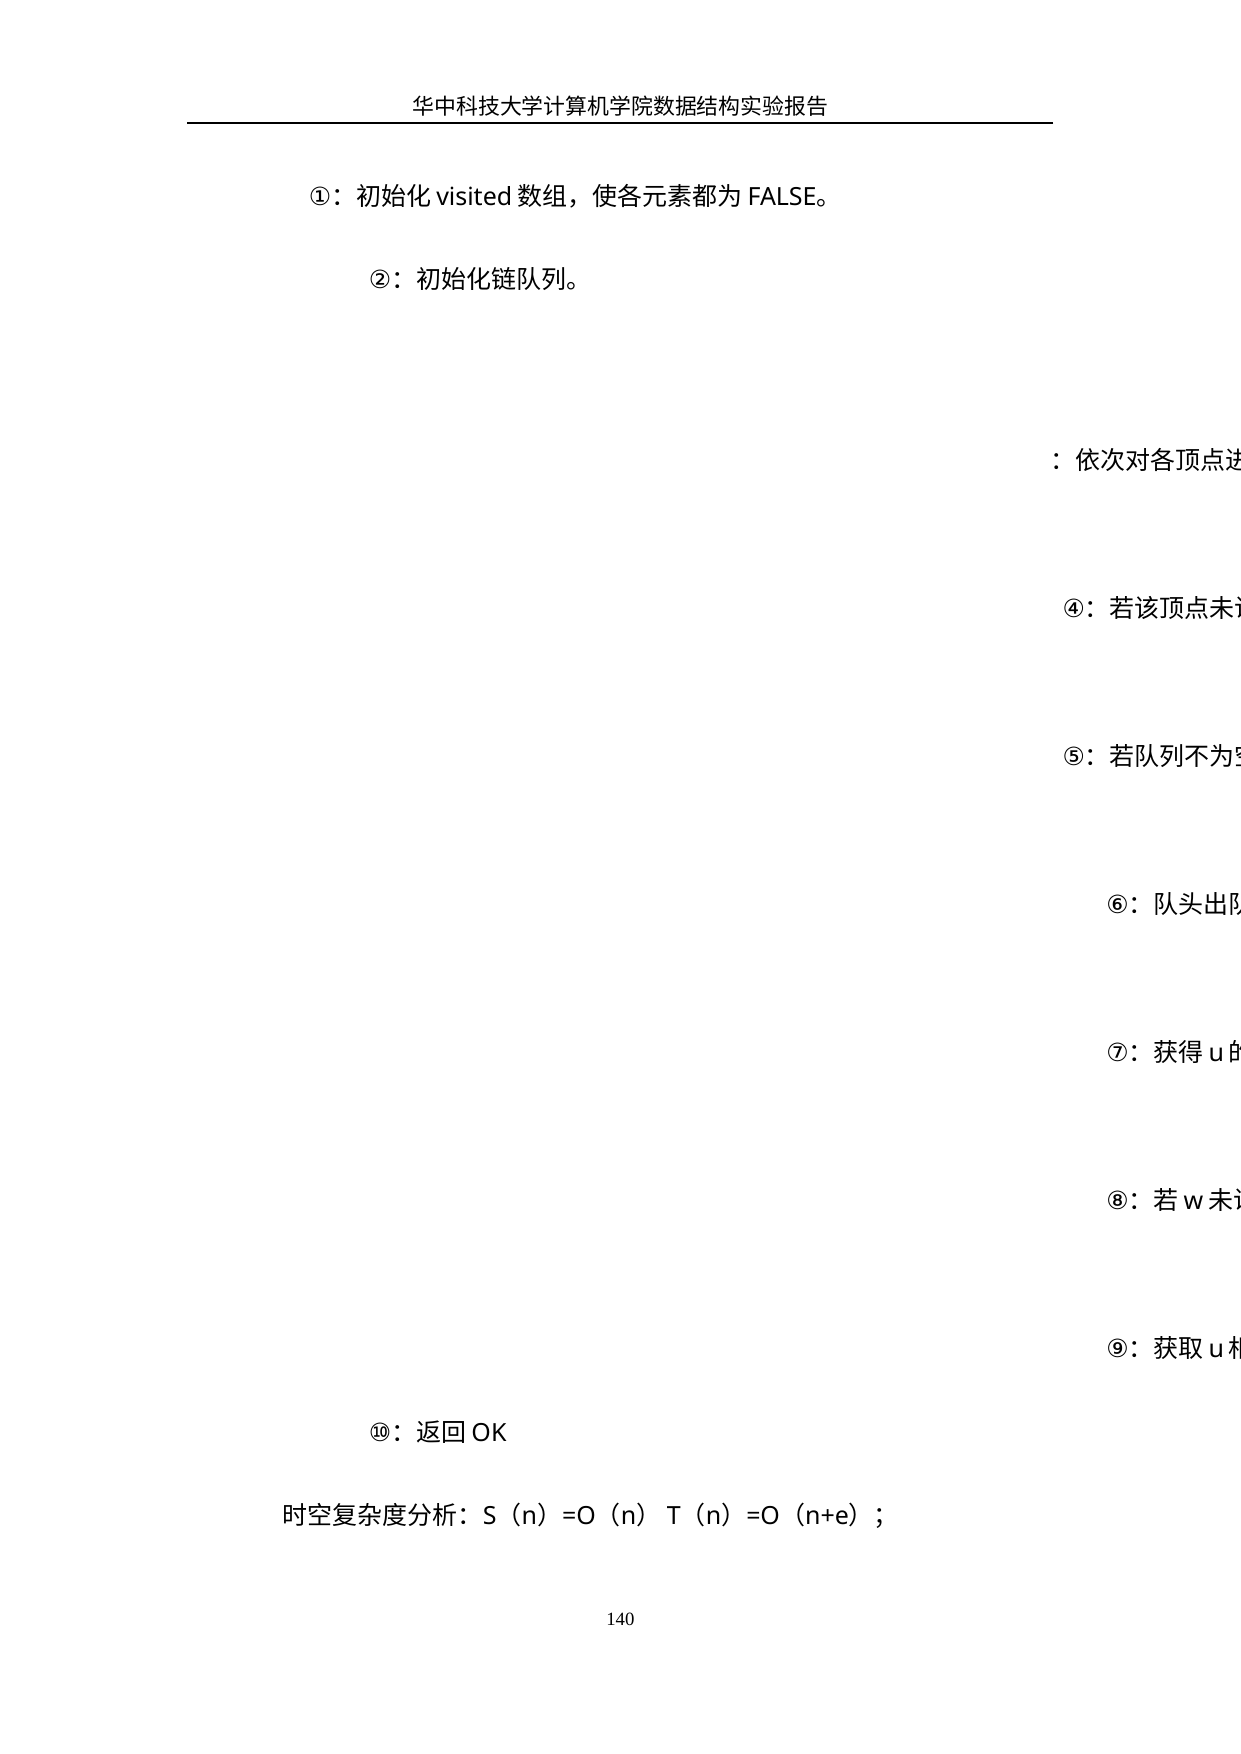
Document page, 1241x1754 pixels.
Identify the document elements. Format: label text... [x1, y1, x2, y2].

text ⑦：获得u的第一邻接点为w [1051, 953, 1240, 1083]
text ⑧：若w未访问过，访问w并设访问标记为TRUE,w入队 [1051, 1101, 1240, 1231]
text 时空复杂度分析：S（n）=O（n） T（n）=O（n+e）； [187, 1481, 1053, 1546]
text ⑤：若队列不为空，转⑥，若为空，操作进行到下一个顶点。 [1051, 657, 1240, 787]
text ④：若该顶点未访问，访问该顶点，设置访问标记为TRUE。v入队。若访问过，操作进行到下一个顶点。 [1051, 509, 1240, 639]
text ③：依次对各顶点进行如下操作（当前顶点为v） [1051, 328, 1240, 491]
text ①：初始化visited数组，使各元素都为FALSE。 [187, 162, 1053, 227]
text ⑥：队头出队并为u [1051, 805, 1240, 935]
text ⑨：获取u相对于w的下一邻接点为w,若w存在，转⑧。若w不存在，转⑤ [1051, 1249, 1240, 1379]
text ⑩：返回OK [187, 1398, 1053, 1463]
text ②：初始化链队列。 [187, 245, 1053, 310]
